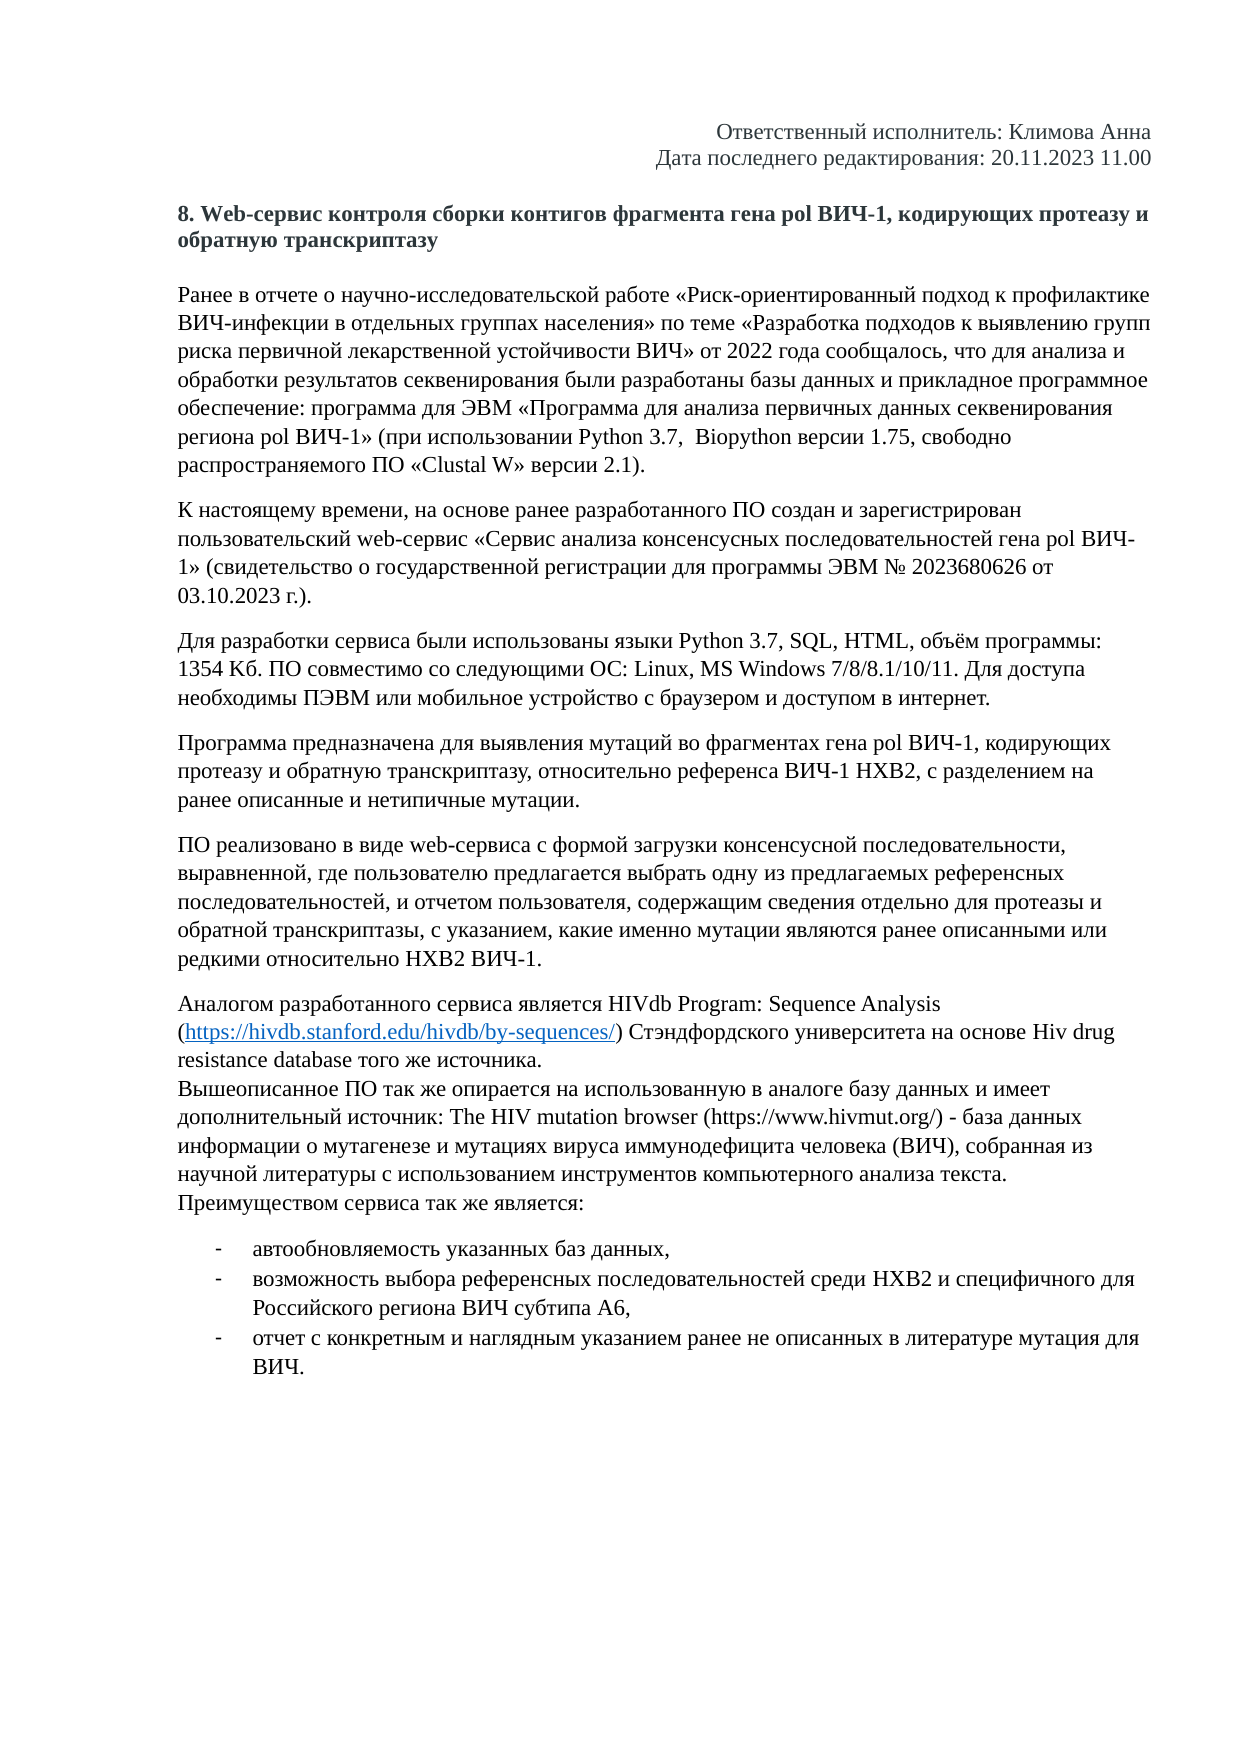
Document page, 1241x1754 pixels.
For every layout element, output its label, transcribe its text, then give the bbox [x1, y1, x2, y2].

text Ответственный исполнитель: Климова Анна [177, 118, 1152, 144]
list автообновляемость указанных баз данных, [215, 1234, 1152, 1262]
text ПО реализовано в виде web-сервиса с формой загрузки консенсусной последовательности, выравненной, где пользователю предлагается выбрать одну из предлагаемых референсных последовательностей, и отчетом пользователя, содержащим сведения отдельно для протеазы и обратной транскриптазы, с указанием, какие именно мутации являются ранее описанными или редкими относительно HXB2 ВИЧ-1. [177, 831, 1152, 971]
text Аналогом разработанного сервиса является HIVdb Program: Sequence Analysis (https://hivdb.stanford.edu/hivdb/by-sequences/) Стэндфордского университета на основе Hiv drug resistance database того же источника. Вышеописанное ПО так же опирается на использованную в аналоге базу данных и имеет дополнительный источник: The HIV mutation browser (https://www.hivmut.org/) - база данных информации о мутагенезе и мутациях вируса иммунодефицита человека (ВИЧ), собранная из научной литературы с использованием инструментов компьютерного анализа текста. Преимуществом сервиса так же является: [177, 990, 1152, 1215]
text Для разработки сервиса были использованы языки Python 3.7, SQL, HTML, объём программы: 1354 Kб. ПО совместимо со следующими ОС: Linux, MS Windows 7/8/8.1/10/11. Для доступа необходимы ПЭВМ или мобильное устройство с браузером и доступом в интернет. [177, 627, 1152, 710]
list отчет с конкретным и наглядным указанием ранее не описанных в литературе мутация для ВИЧ. [215, 1323, 1152, 1379]
text Дата последнего редактирования: 20.11.2023 11.00 [177, 144, 1152, 199]
list возможность выбора референсных последовательностей среди HXB2 и специфичного для Российского региона ВИЧ субтипа А6, [215, 1264, 1152, 1321]
text Ранее в отчете о научно-исследовательской работе «Риск-ориентированный подход к профилактике ВИЧ-инфекции в отдельных группах населения» по теме «Разработка подходов к выявлению групп риска первичной лекарственной устойчивости ВИЧ» от 2022 года сообщалось, что для анализа и обработки результатов секвенирования были разработаны базы данных и прикладное программное обеспечение: программа для ЭВМ «Программа для анализа первичных данных секвенирования региона pol ВИЧ-1» (при использовании Python 3.7, Biopython версии 1.75, свободно распространяемого ПО «Clustal W» версии 2.1). [177, 252, 1152, 478]
text Программа предназначена для выявления мутаций во фрагментах гена pol ВИЧ-1, кодирующих протеазу и обратную транскриптазу, относительно референса ВИЧ-1 HXB2, с разделением на ранее описанные и нетипичные мутации. [177, 729, 1152, 812]
text 8. Web-сервис контроля сборки контигов фрагмента гена pol ВИЧ-1, кодирующих протеазу и обратную транскриптазу [177, 199, 1152, 252]
text К настоящему времени, на основе ранее разработанного ПО создан и зарегистрирован пользовательский web-сервис «Сервис анализа консенсусных последовательностей гена pol ВИЧ-1» (свидетельство о государственной регистрации для программы ЭВМ № 2023680626 от 03.10.2023 г.). [177, 496, 1152, 608]
